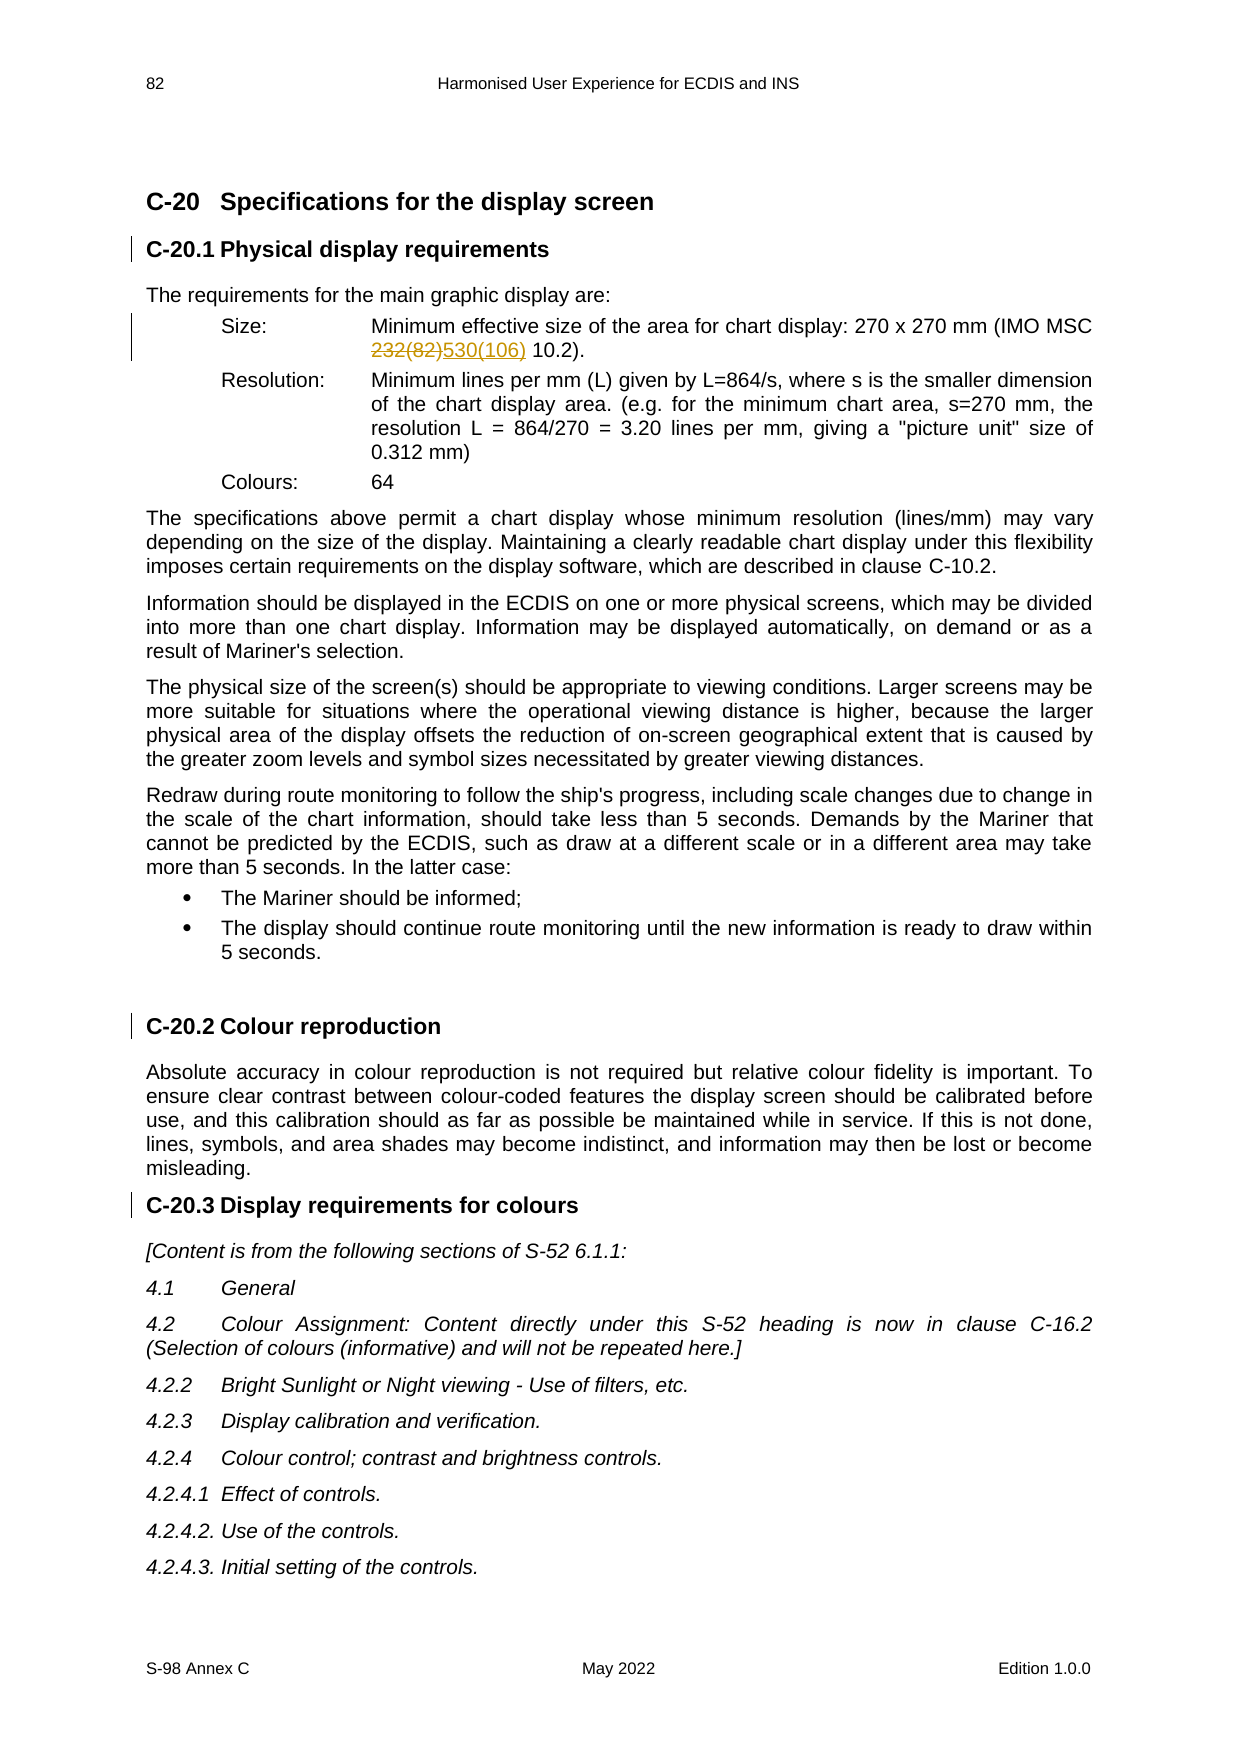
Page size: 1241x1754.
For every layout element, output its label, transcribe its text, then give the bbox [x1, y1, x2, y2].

list The Mariner should be informed; [183, 885, 1094, 909]
text The specifications above permit a chart display whose minimum resolution (lines/mm) may vary depending on the size of the display. Maintaining a clearly readable chart display under this flexibility imposes certain requirements on the display software, which are described in clause C-10.2. [146, 506, 1094, 578]
text 4.2.3 Display calibration and verification. [146, 1409, 1094, 1433]
text 4.1 General [146, 1276, 1094, 1300]
text 4.2.4.1 Effect of controls. [146, 1482, 1094, 1506]
text Absolute accuracy in colour reproduction is not required but relative colour fidelity is important. To ensure clear contrast between colour-coded features the display screen should be calibrated before use, and this calibration should as far as possible be maintained while in service. If this is not done, lines, symbols, and area shades may become indistinct, and information may then be lost or become misleading. [146, 1060, 1094, 1179]
subtitle Colour reproduction [146, 1013, 1094, 1039]
text 4.2.4 Colour control; contrast and brightness controls. [146, 1446, 1094, 1469]
text 4.2.4.2. Use of the controls. [146, 1518, 1094, 1542]
subtitle Display requirements for colours [146, 1192, 1094, 1218]
text Colours: 64 [221, 470, 1094, 494]
text [Content is from the following sections of S-52 6.1.1: [146, 1239, 1094, 1263]
text 4.2 Colour Assignment: Content directly under this S-52 heading is now in clause C-16.2 (Selection of colours (informative) and will not be repeated here.] [146, 1312, 1094, 1360]
text The requirements for the main graphic display are: [146, 283, 1094, 307]
text Information should be displayed in the ECDIS on one or more physical screens, which may be divided into more than one chart display. Information may be displayed automatically, on demand or as a result of Mariner's selection. [146, 591, 1094, 662]
subtitle Physical display requirements [146, 236, 1094, 262]
text Resolution: Minimum lines per mm (L) given by L=864/s, where s is the smaller dimension of the chart display area. (e.g. for the minimum chart area, s=270 mm, the resolution L = 864/270 = 3.20 lines per mm, giving a "picture unit" size of 0.312 mm) [221, 368, 1094, 463]
text The physical size of the screen(s) should be appropriate to viewing conditions. Larger screens may be more suitable for situations where the operational viewing distance is higher, because the larger physical area of the display offsets the reduction of on-screen geographical extent that is caused by the greater zoom levels and symbol sizes necessitated by greater viewing distances. [146, 675, 1094, 771]
text 4.2.2 Bright Sunlight or Night viewing - Use of filters, etc. [146, 1373, 1094, 1397]
list The display should continue route monitoring until the new information is ready to draw within 5 seconds. [183, 916, 1094, 964]
text Redraw during route monitoring to follow the ship's progress, including scale changes due to change in the scale of the chart information, should take less than 5 seconds. Demands by the Mariner that cannot be predicted by the ECDIS, such as draw at a different scale or in a different area may take more than 5 seconds. In the latter case: [146, 783, 1094, 879]
subtitle Specifications for the display screen [146, 186, 1094, 215]
text 4.2.4.3. Initial setting of the controls. [146, 1555, 1094, 1579]
text Size: Minimum effective size of the area for chart display: 270 x 270 mm (IMO MSC 10.2). [221, 313, 1094, 361]
